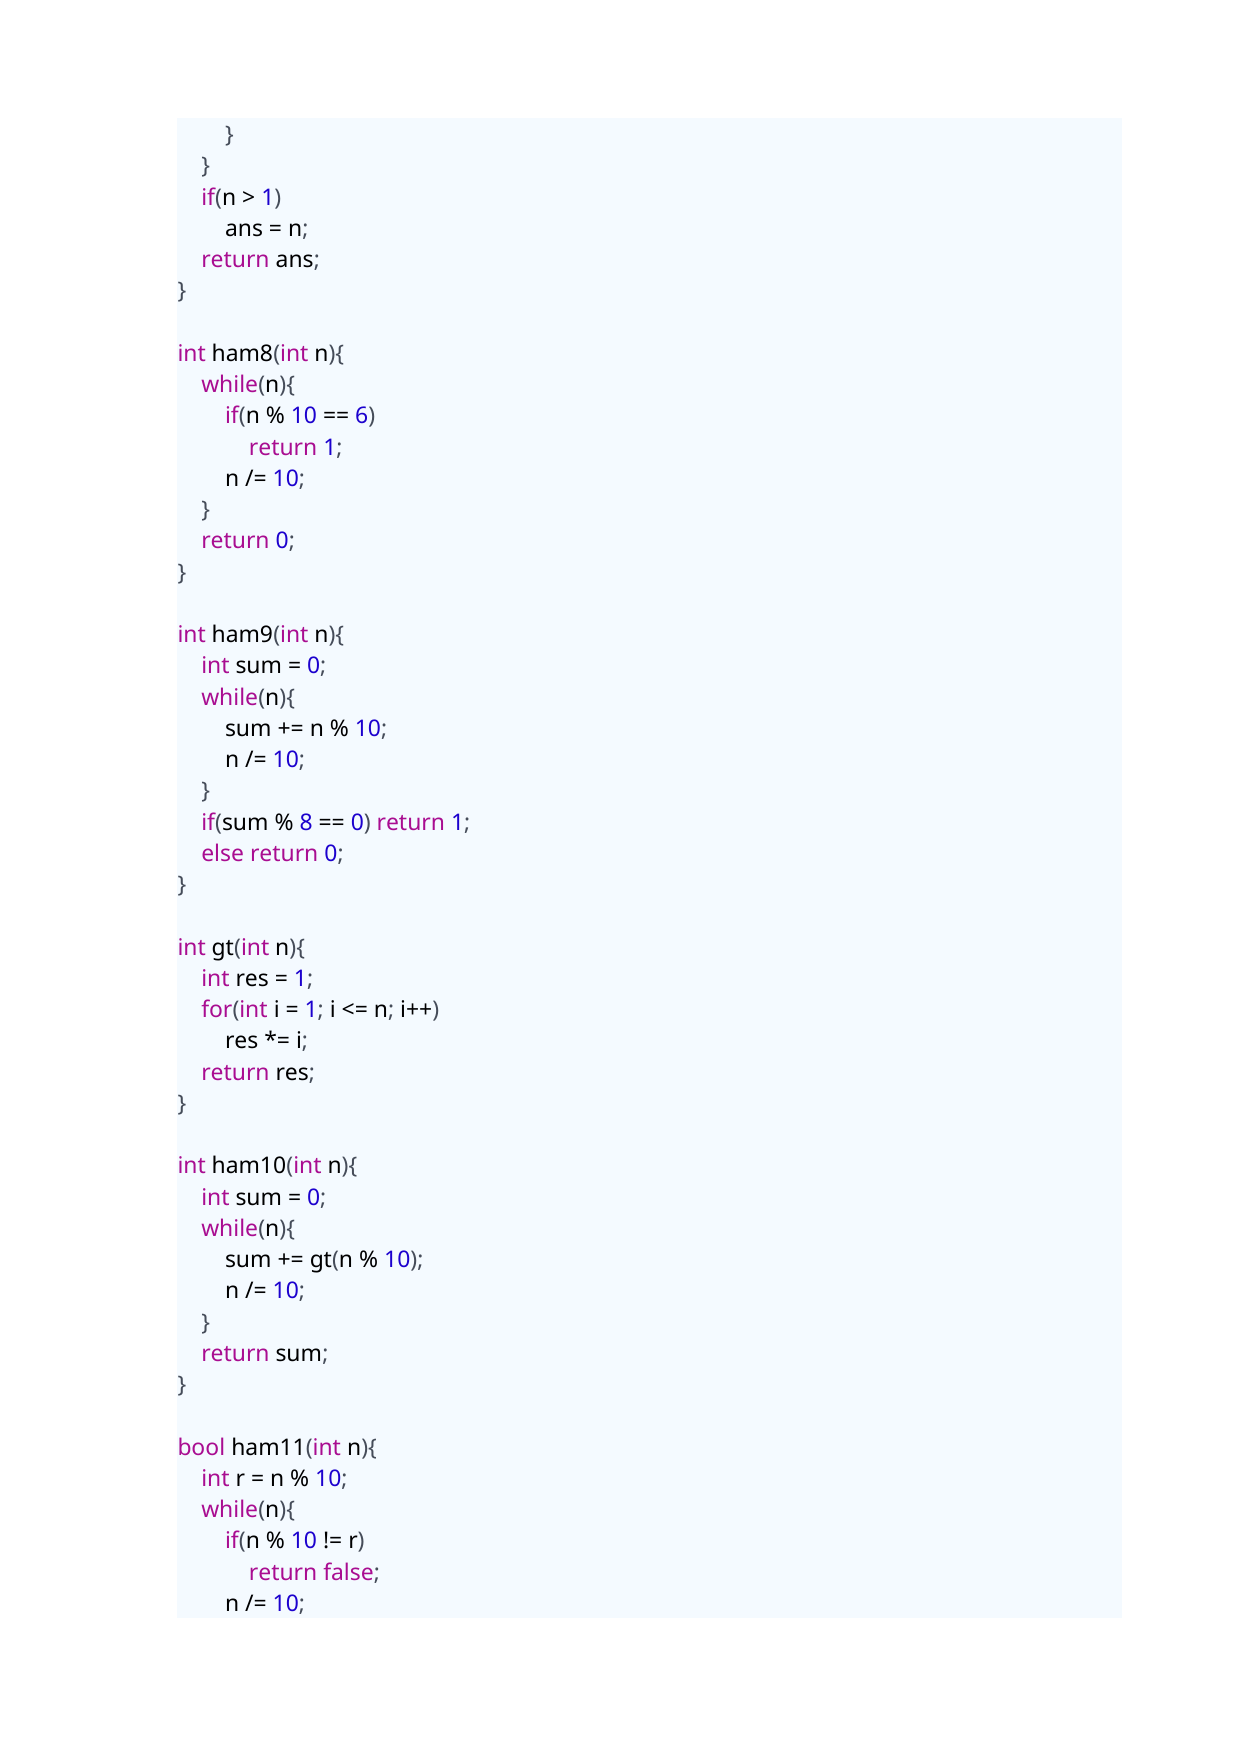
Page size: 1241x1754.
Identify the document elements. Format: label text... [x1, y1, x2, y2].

text return 1; [177, 431, 1122, 462]
text return sum; [177, 1337, 1122, 1368]
text while(n){ [177, 368, 1122, 399]
text ans = n; [177, 212, 1122, 243]
text n /= 10; [177, 1274, 1122, 1306]
text return ans; [177, 243, 1122, 274]
text } [177, 774, 1122, 806]
text int sum = 0; [177, 1181, 1122, 1212]
text return 0; [177, 524, 1122, 556]
text return res; [177, 1056, 1122, 1087]
text else return 0; [177, 837, 1122, 868]
text n /= 10; [177, 1587, 1122, 1618]
text int res = 1; [177, 962, 1122, 993]
text sum += n % 10; [177, 712, 1122, 743]
text int sum = 0; [177, 649, 1122, 681]
text } [177, 1368, 1122, 1399]
text int gt(int n){ [177, 931, 1122, 962]
text } [177, 118, 1122, 149]
text if(n % 10 != r) [177, 1524, 1122, 1556]
text int ham8(int n){ [177, 337, 1122, 368]
text bool ham11(int n){ [177, 1431, 1122, 1462]
text sum += gt(n % 10); [177, 1243, 1122, 1274]
text } [177, 274, 1122, 306]
text } [177, 1087, 1122, 1118]
text for(int i = 1; i <= n; i++) [177, 993, 1122, 1024]
text if(n % 10 == 6) [177, 399, 1122, 431]
text } [177, 493, 1122, 524]
text int ham9(int n){ [177, 618, 1122, 649]
text } [177, 149, 1122, 181]
text res *= i; [177, 1024, 1122, 1056]
text if(n > 1) [177, 181, 1122, 212]
text while(n){ [177, 1493, 1122, 1524]
text int ham10(int n){ [177, 1149, 1122, 1181]
text if(sum % 8 == 0) return 1; [177, 806, 1122, 837]
text return false; [177, 1556, 1122, 1587]
text while(n){ [177, 1212, 1122, 1243]
text int r = n % 10; [177, 1462, 1122, 1493]
text while(n){ [177, 681, 1122, 712]
text } [177, 1306, 1122, 1337]
text } [177, 868, 1122, 899]
text } [177, 556, 1122, 587]
text n /= 10; [177, 743, 1122, 774]
text n /= 10; [177, 462, 1122, 493]
